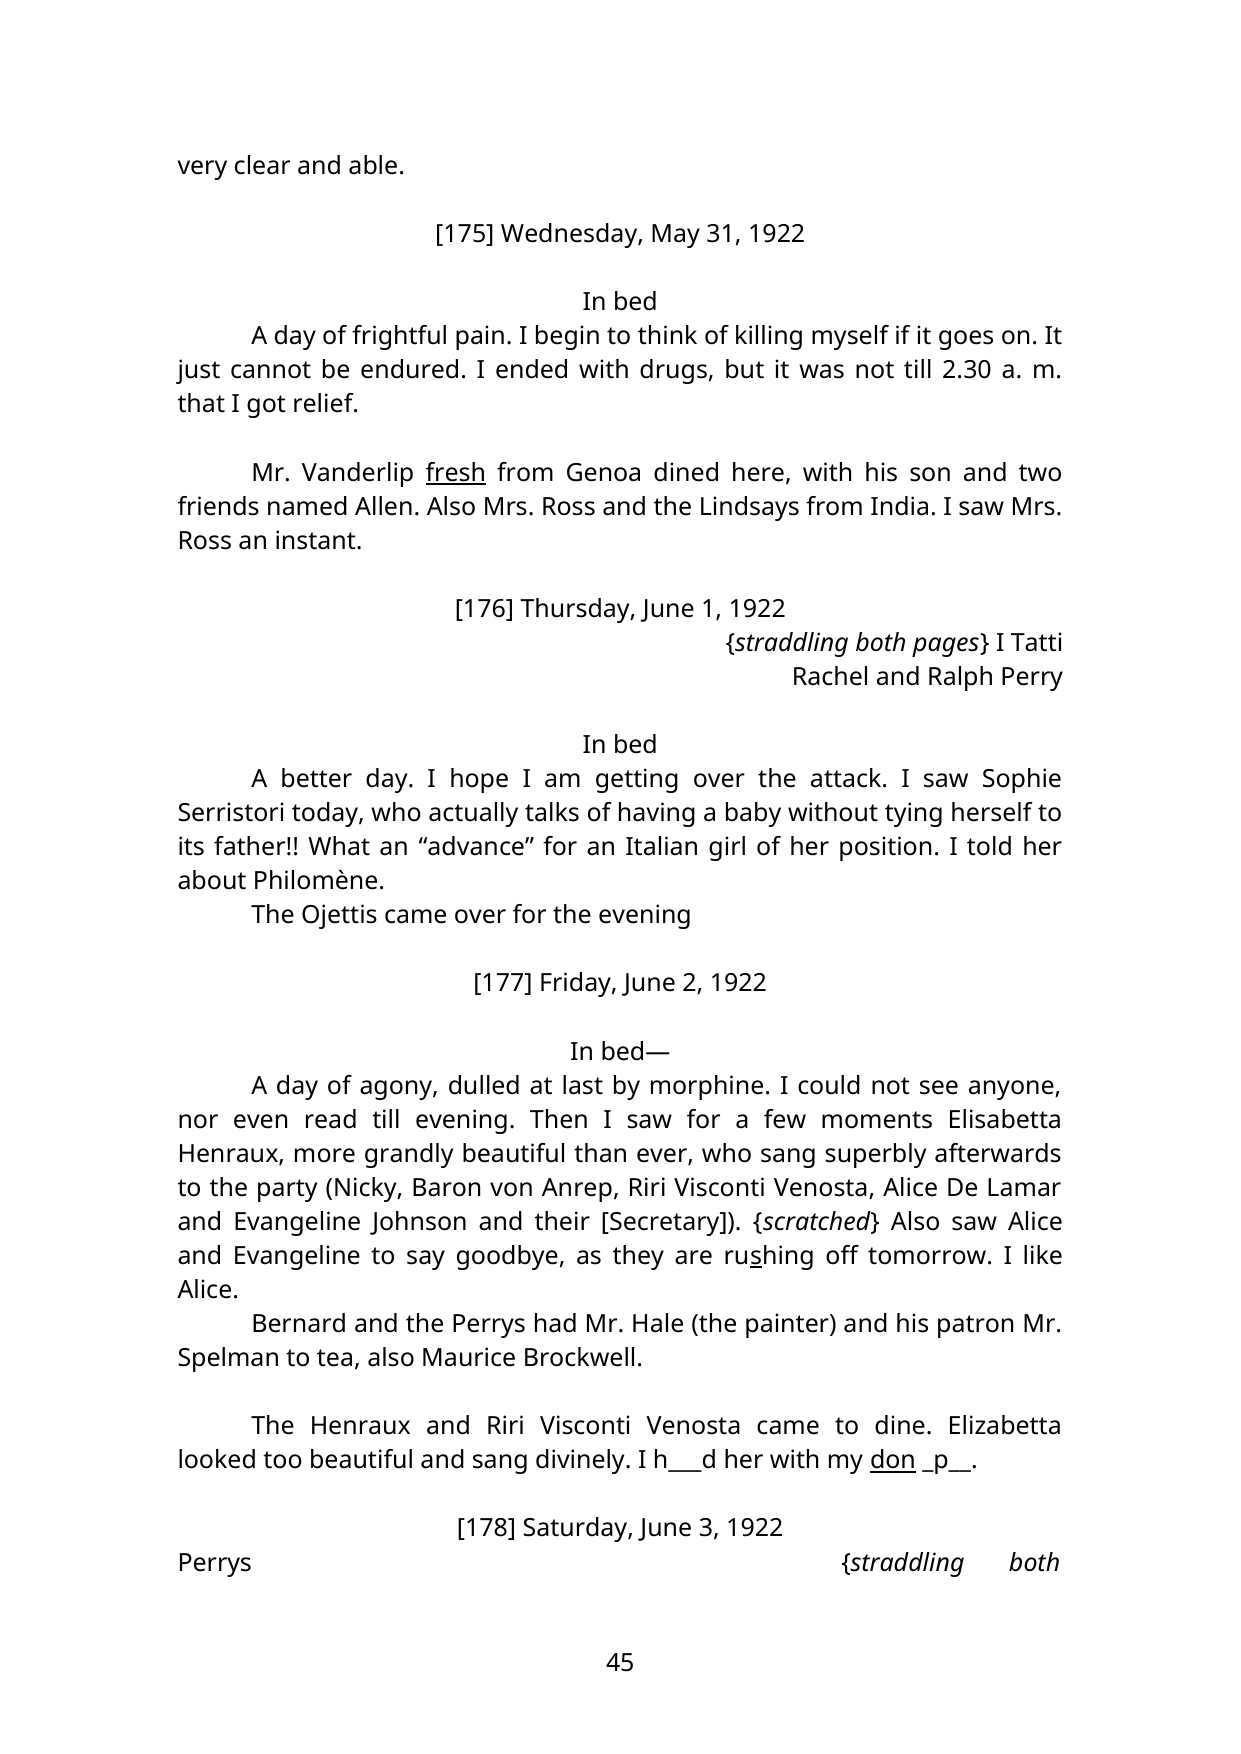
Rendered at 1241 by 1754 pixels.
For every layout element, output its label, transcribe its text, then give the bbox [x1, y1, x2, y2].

text In bed [177, 727, 1063, 761]
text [177, 1544, 1063, 1578]
text A better day. I hope I am getting over the attack. I saw Sophie Serristori today, who actually talks of having a baby without tying herself to its father!! What an “advance” for an Italian girl of her position. I told her about Philomène. [177, 761, 1063, 897]
text In bed [177, 284, 1063, 318]
text Bernard and the Perrys had Mr. Hale (the painter) and his patron Mr. Spelman to tea, also Maurice Brockwell. [177, 1306, 1063, 1374]
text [177, 148, 1063, 182]
text [178] Saturday, June 3, 1922 [177, 1510, 1063, 1544]
text The Henraux and Riri Visconti Venosta came to dine. Elizabetta looked too beautiful and sang divinely. I h___d her with my don _p__. [177, 1408, 1063, 1476]
text A day of frightful pain. I begin to think of killing myself if it goes on. It just cannot be endured. I ended with drugs, but it was not till 2.30 a. m. that I got relief. [177, 318, 1063, 420]
text [177] Friday, June 2, 1922 [177, 965, 1063, 999]
text In bed— [177, 1033, 1063, 1067]
text Mr. Vanderlip fresh from Genoa dined here, with his son and two friends named Allen. Also Mrs. Ross and the Lindsays from India. I saw Mrs. Ross an instant. [177, 454, 1063, 556]
text Rachel and Ralph Perry [177, 658, 1063, 693]
text [176] Thursday, June 1, 1922 [177, 590, 1063, 624]
text [175] Wednesday, May 31, 1922 [177, 216, 1063, 250]
text A day of agony, dulled at last by morphine. I could not see anyone, nor even read till evening. Then I saw for a few moments Elisabetta Henraux, more grandly beautiful than ever, who sang superbly afterwards to the party (Nicky, Baron von Anrep, Riri Visconti Venosta, Alice De Lamar and Evangeline Johnson and their [Secretary]). {scratched} Also saw Alice and Evangeline to say goodbye, as they are rushing off tomorrow. I like Alice. [177, 1067, 1063, 1306]
text The Ojettis came over for the evening [177, 897, 1063, 931]
text {straddling both pages} I Tatti [177, 624, 1063, 658]
